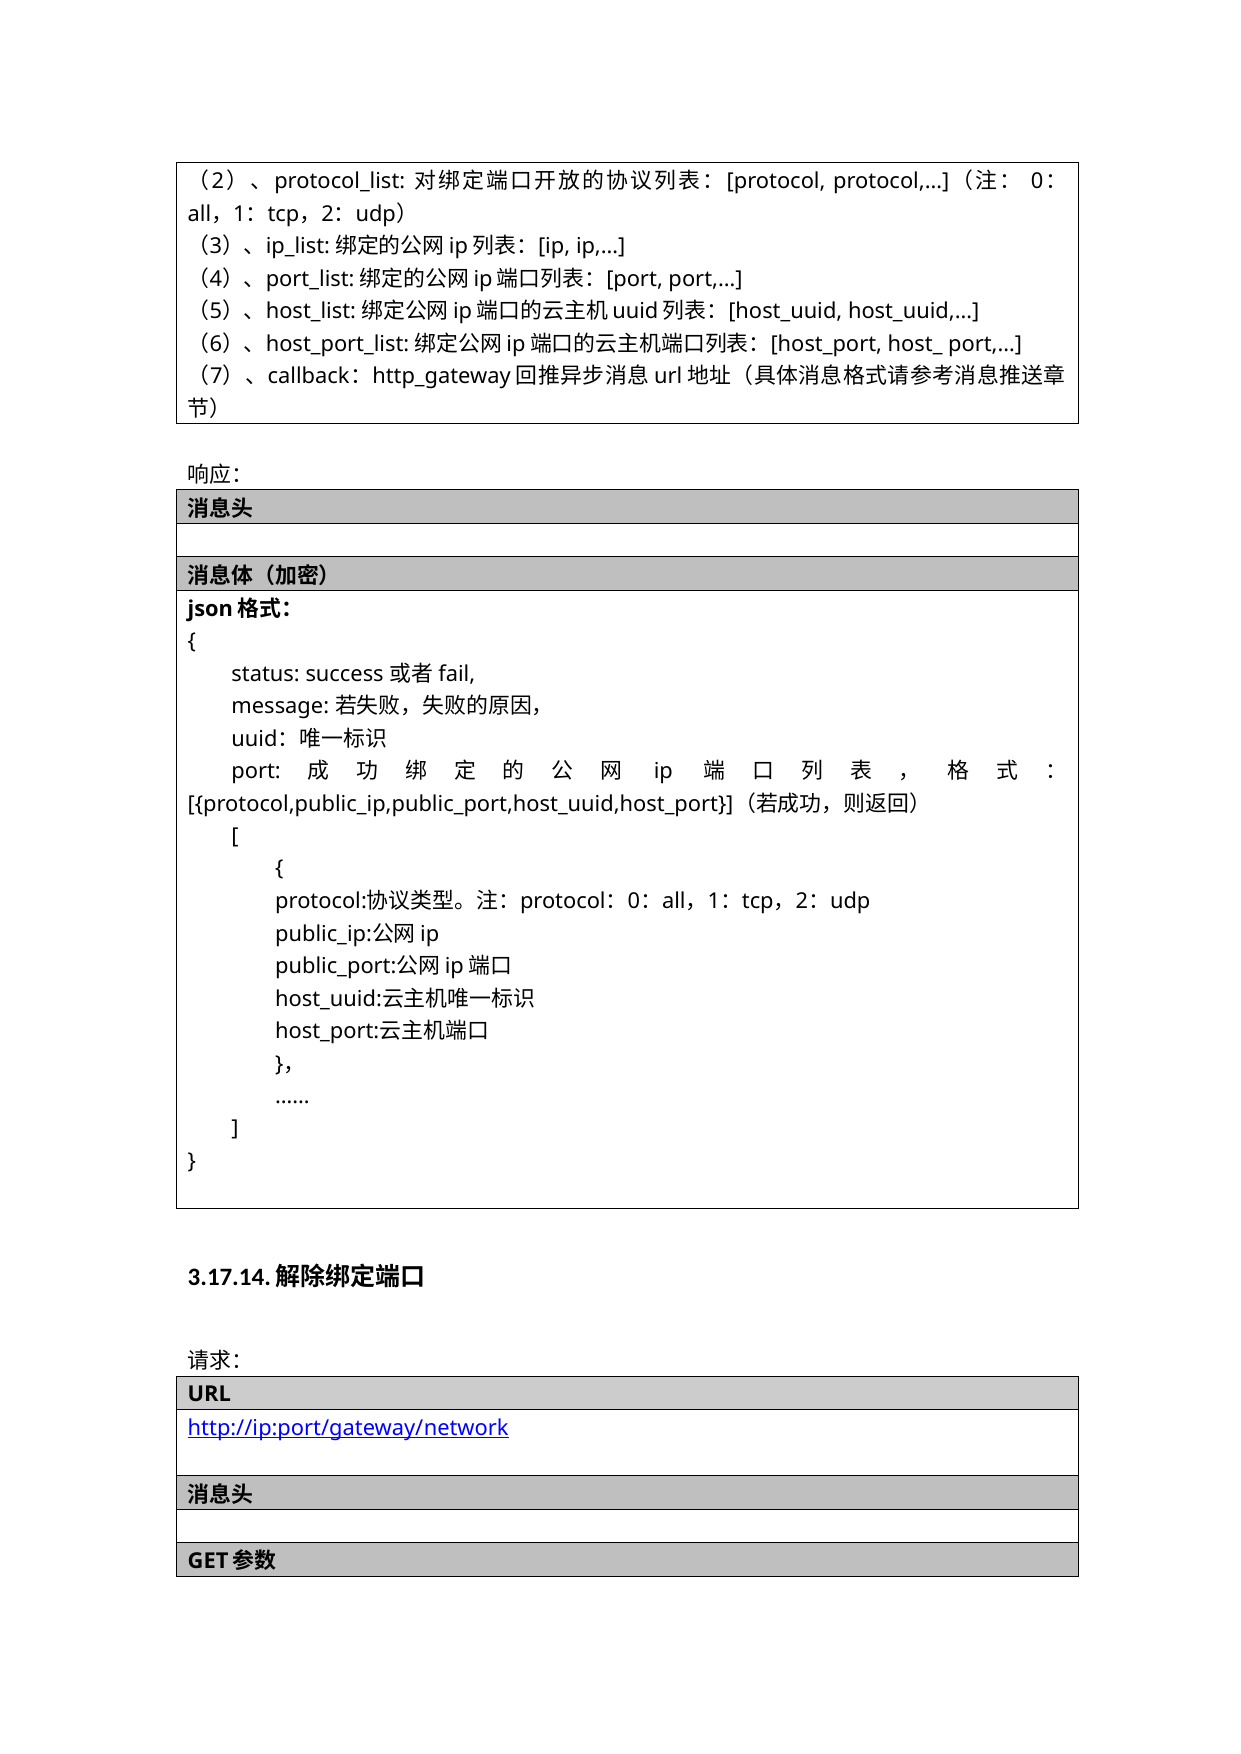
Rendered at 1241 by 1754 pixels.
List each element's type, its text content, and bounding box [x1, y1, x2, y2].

table_header 消息头 [177, 490, 1078, 523]
list 解除绑定端口 [187, 1242, 1053, 1307]
text 请求： [187, 1343, 1053, 1376]
table_header URL [177, 1377, 1078, 1409]
table_cell GET参数 [177, 1543, 1078, 1576]
table_cell 消息体（加密） [177, 557, 1078, 590]
table_cell 消息头 [177, 1476, 1078, 1509]
table_cell [177, 524, 1078, 556]
text 响应： [187, 457, 1053, 489]
table_cell json格式： { status: success 或者 fail, message: 若失败，失败的原因， uuid：唯一标识 port:成功绑定的公网ip端口列表，格式：[{protocol,public_ip,public_port,host_uuid,host_port}]（若成功，则返回） [ { protocol:协议类型。注：protocol：0：all，1：tcp，2：udp public_ip:公网ip public_port:公网ip端口 host_uuid:云主机唯一标识 host_port:云主机端口 }， …… ] } [177, 591, 1078, 1208]
table_cell [177, 1510, 1078, 1542]
table_cell http://ip:port/gateway/network [177, 1410, 1078, 1475]
